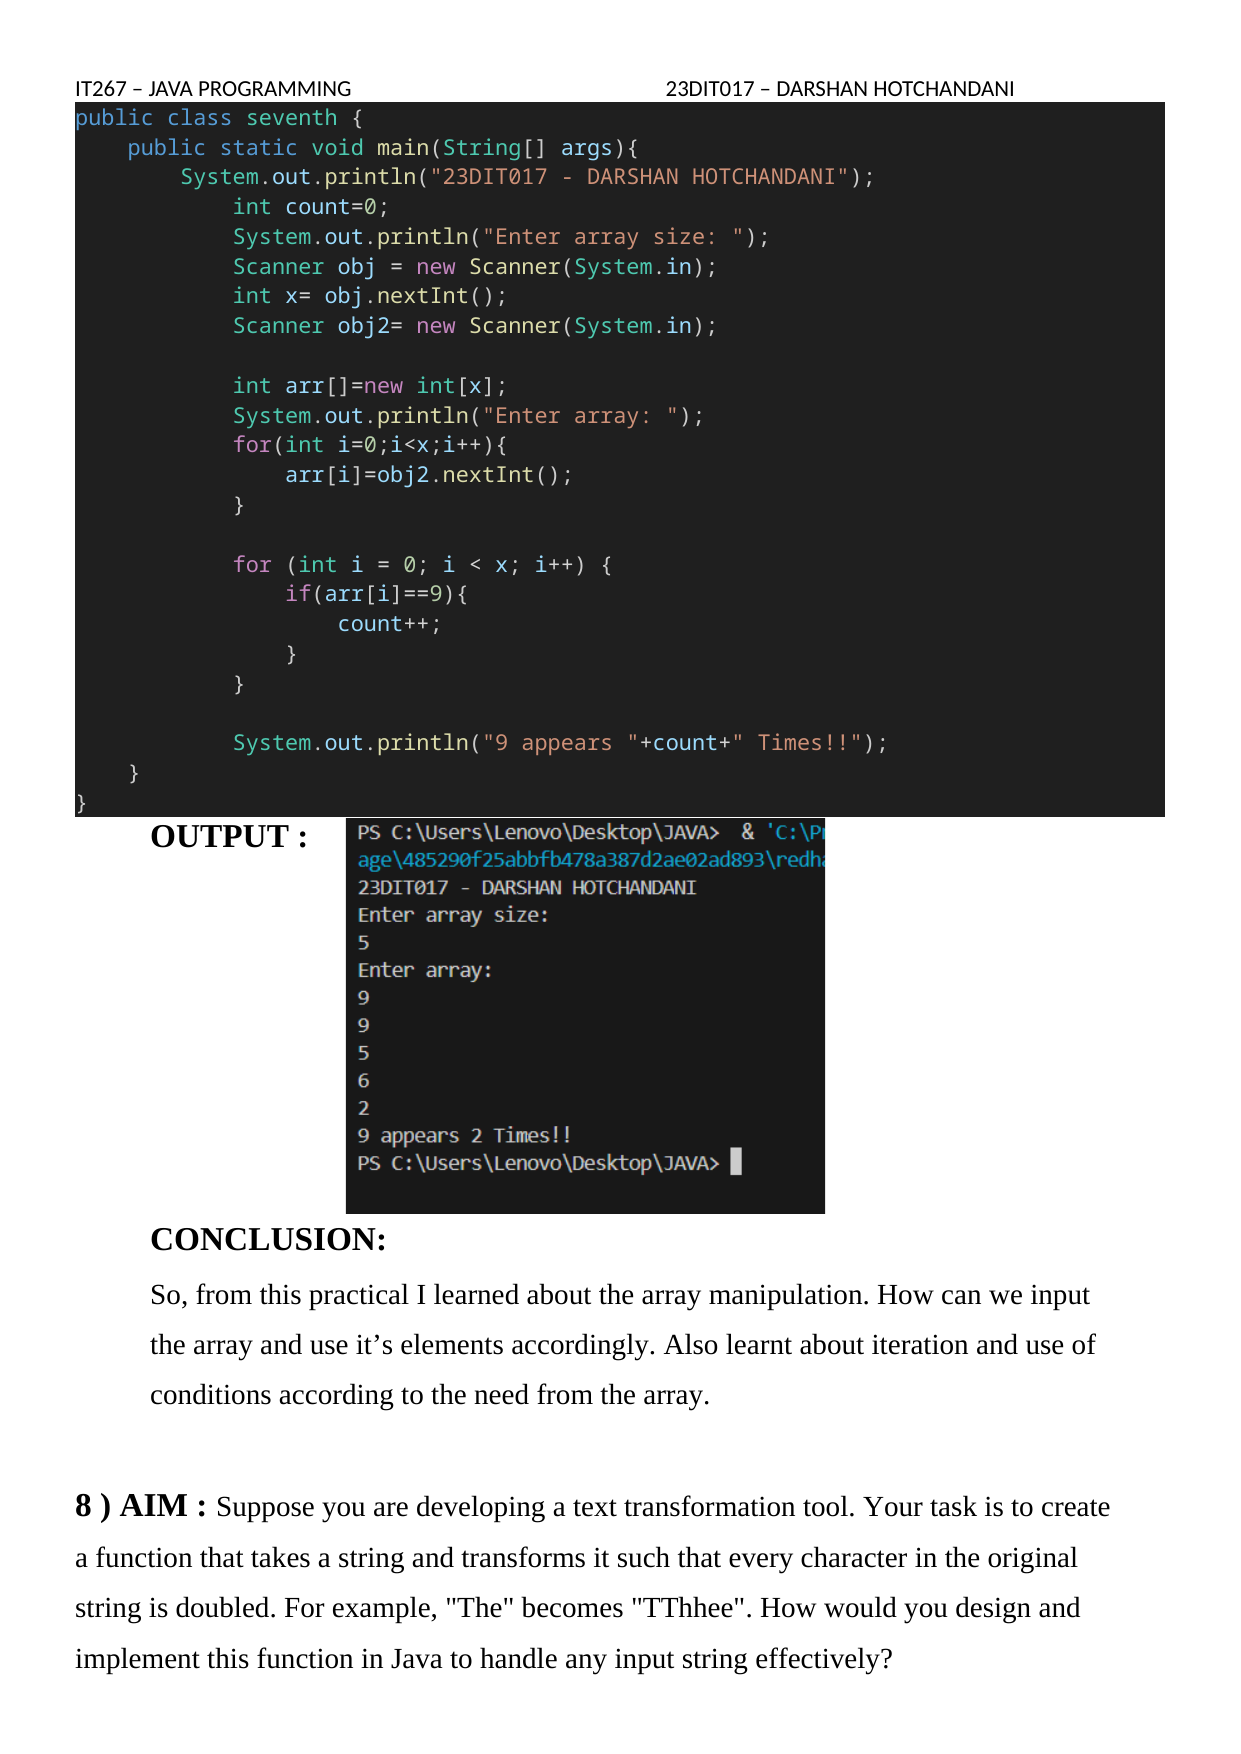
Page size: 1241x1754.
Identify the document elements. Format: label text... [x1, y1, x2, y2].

text System.out.println("Enter array: "); [75, 400, 1165, 429]
text System.out.println("9 appears "+count+" Times!!"); [75, 727, 1165, 757]
text count++; [75, 608, 1165, 638]
text if(arr[i]==9){ [75, 578, 1165, 608]
text int count=0; [75, 191, 1165, 221]
text arr[i]=obj2.nextInt(); [75, 459, 1165, 489]
text int x= obj.nextInt(); [75, 281, 1165, 310]
text implement this function in Java to handle any input string effectively? [75, 1641, 1121, 1674]
text } [75, 757, 1165, 787]
text So, from this practical I learned about the array manipulation. How can we input the array and use it’s elements accordingly. Also learnt about iteration and use of conditions according to the need from the array. [150, 1277, 1121, 1411]
text for (int i = 0; i < x; i++) { [75, 549, 1165, 578]
text public class seventh { [75, 102, 1165, 132]
text int arr[]=new int[x]; [75, 370, 1165, 400]
text CONCLUSION: [150, 1219, 1121, 1258]
text public static void main(String[] args){ [75, 132, 1165, 161]
text for(int i=0;i<x;i++){ [75, 429, 1165, 459]
text System.out.println("Enter array size: "); [75, 221, 1165, 251]
text } [75, 668, 1165, 698]
text OUTPUT : [150, 817, 1121, 855]
text } [75, 787, 1165, 817]
text 8 ) AIM : Suppose you are developing a text transformation tool. Your task is to create a function that takes a string and transforms it such that every character in the original string is doubled. For example, "The" becomes "TThhee". How would you design and [75, 1485, 1121, 1624]
text Scanner obj2= new Scanner(System.in); [75, 310, 1165, 340]
text } [75, 638, 1165, 668]
text } [75, 489, 1165, 519]
text Scanner obj = new Scanner(System.in); [75, 251, 1165, 281]
text System.out.println("23DIT017 - DARSHAN HOTCHANDANI"); [75, 161, 1165, 191]
picture [345, 855, 826, 1214]
